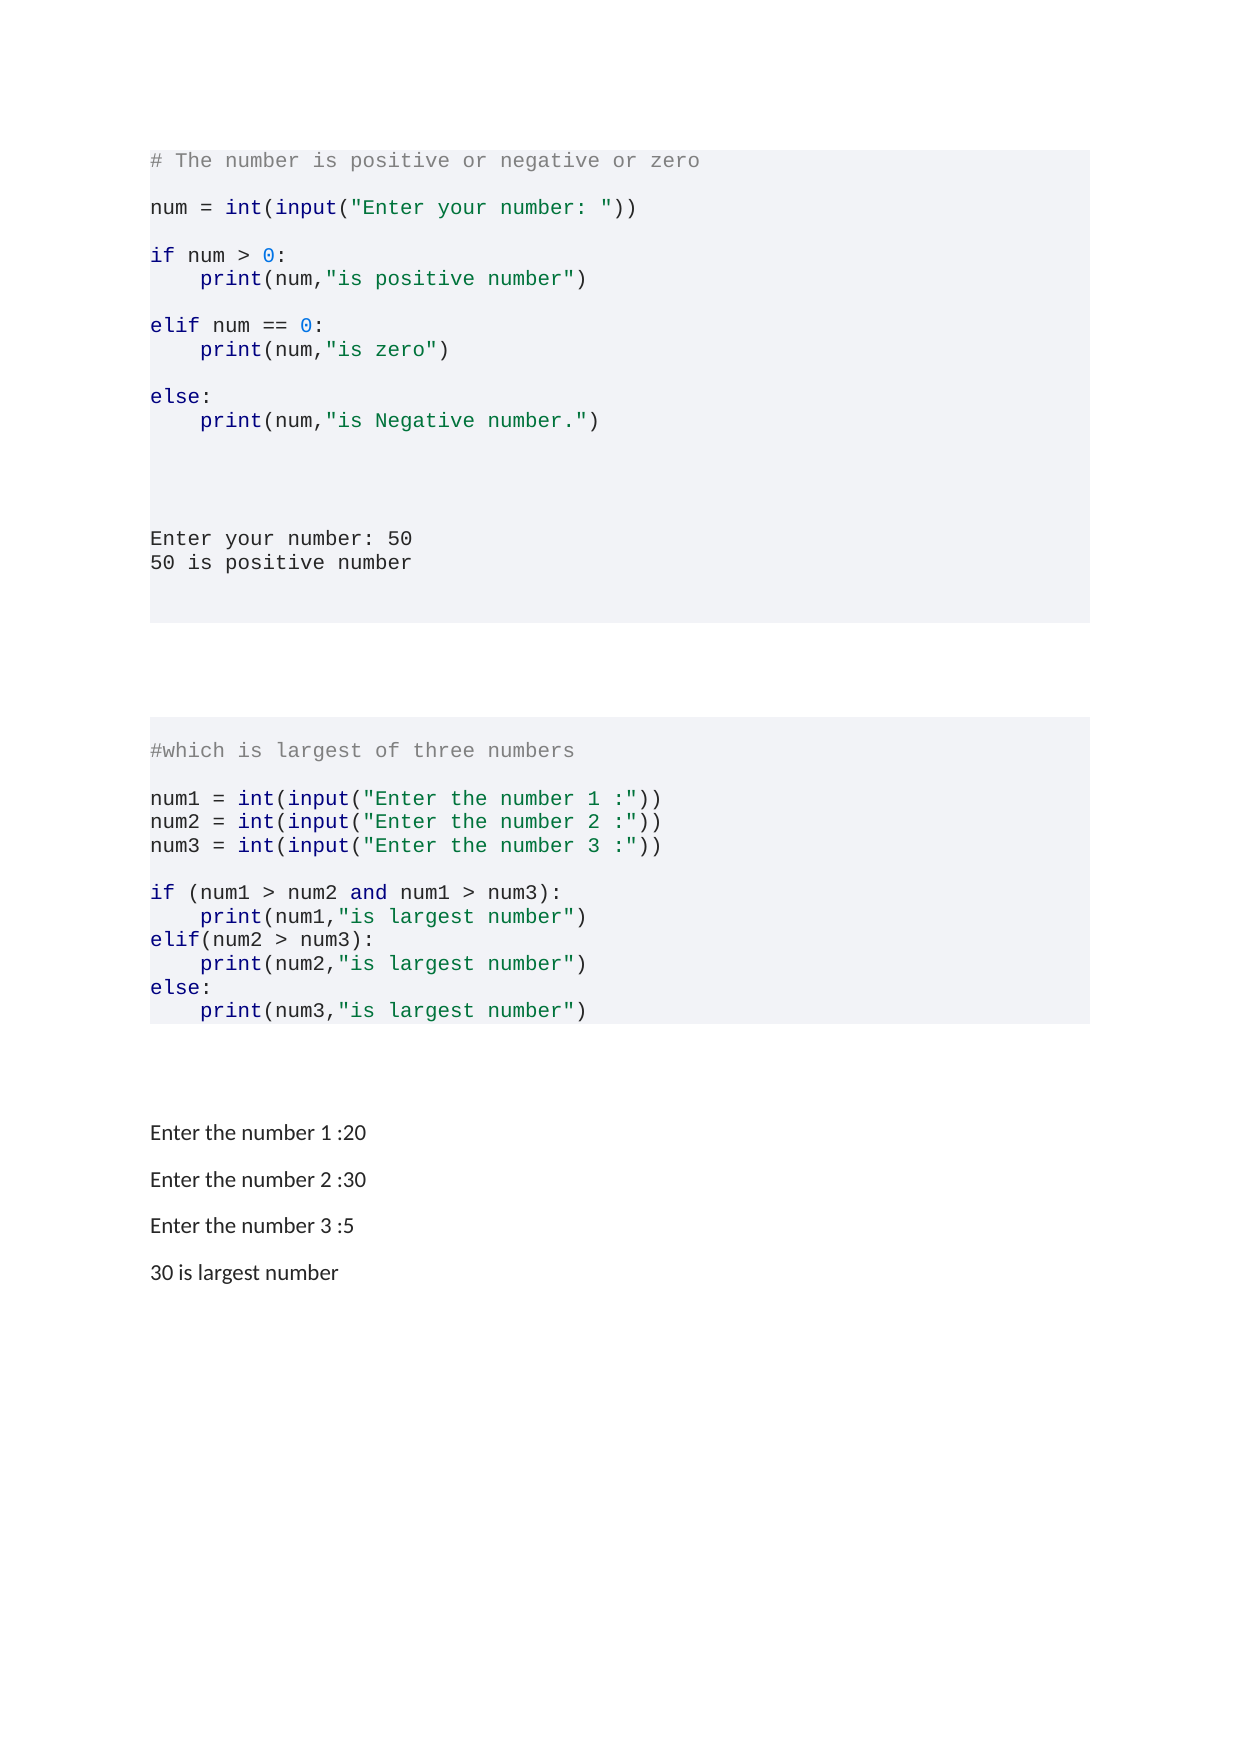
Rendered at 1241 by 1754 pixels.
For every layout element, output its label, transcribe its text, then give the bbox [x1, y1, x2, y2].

text Enter the number 2 :30 [150, 1165, 1090, 1193]
text Enter the number 3 :5 [150, 1212, 1090, 1239]
text 50 is positive number [150, 552, 1090, 576]
text #which is largest of three numbers num1 = int(input("Enter the number 1 :")) num2 = int(input("Enter the number 2 :")) num3 = int(input("Enter the number 3 :")) if (num1 > num2 and num1 > num3): print(num1,"is largest number") elif(num2 > num3): print(num2,"is largest number") else: print(num3,"is largest number") [150, 717, 1090, 1024]
text Enter your number: 50 [150, 528, 1090, 552]
text Enter the number 1 :20 [150, 1118, 1090, 1146]
text # The number is positive or negative or zero num = int(input("Enter your number: ")) if num > 0: print(num,"is positive number") elif num == 0: print(num,"is zero") else: print(num,"is Negative number.") [150, 150, 1090, 434]
text 30 is largest number [150, 1258, 1090, 1286]
